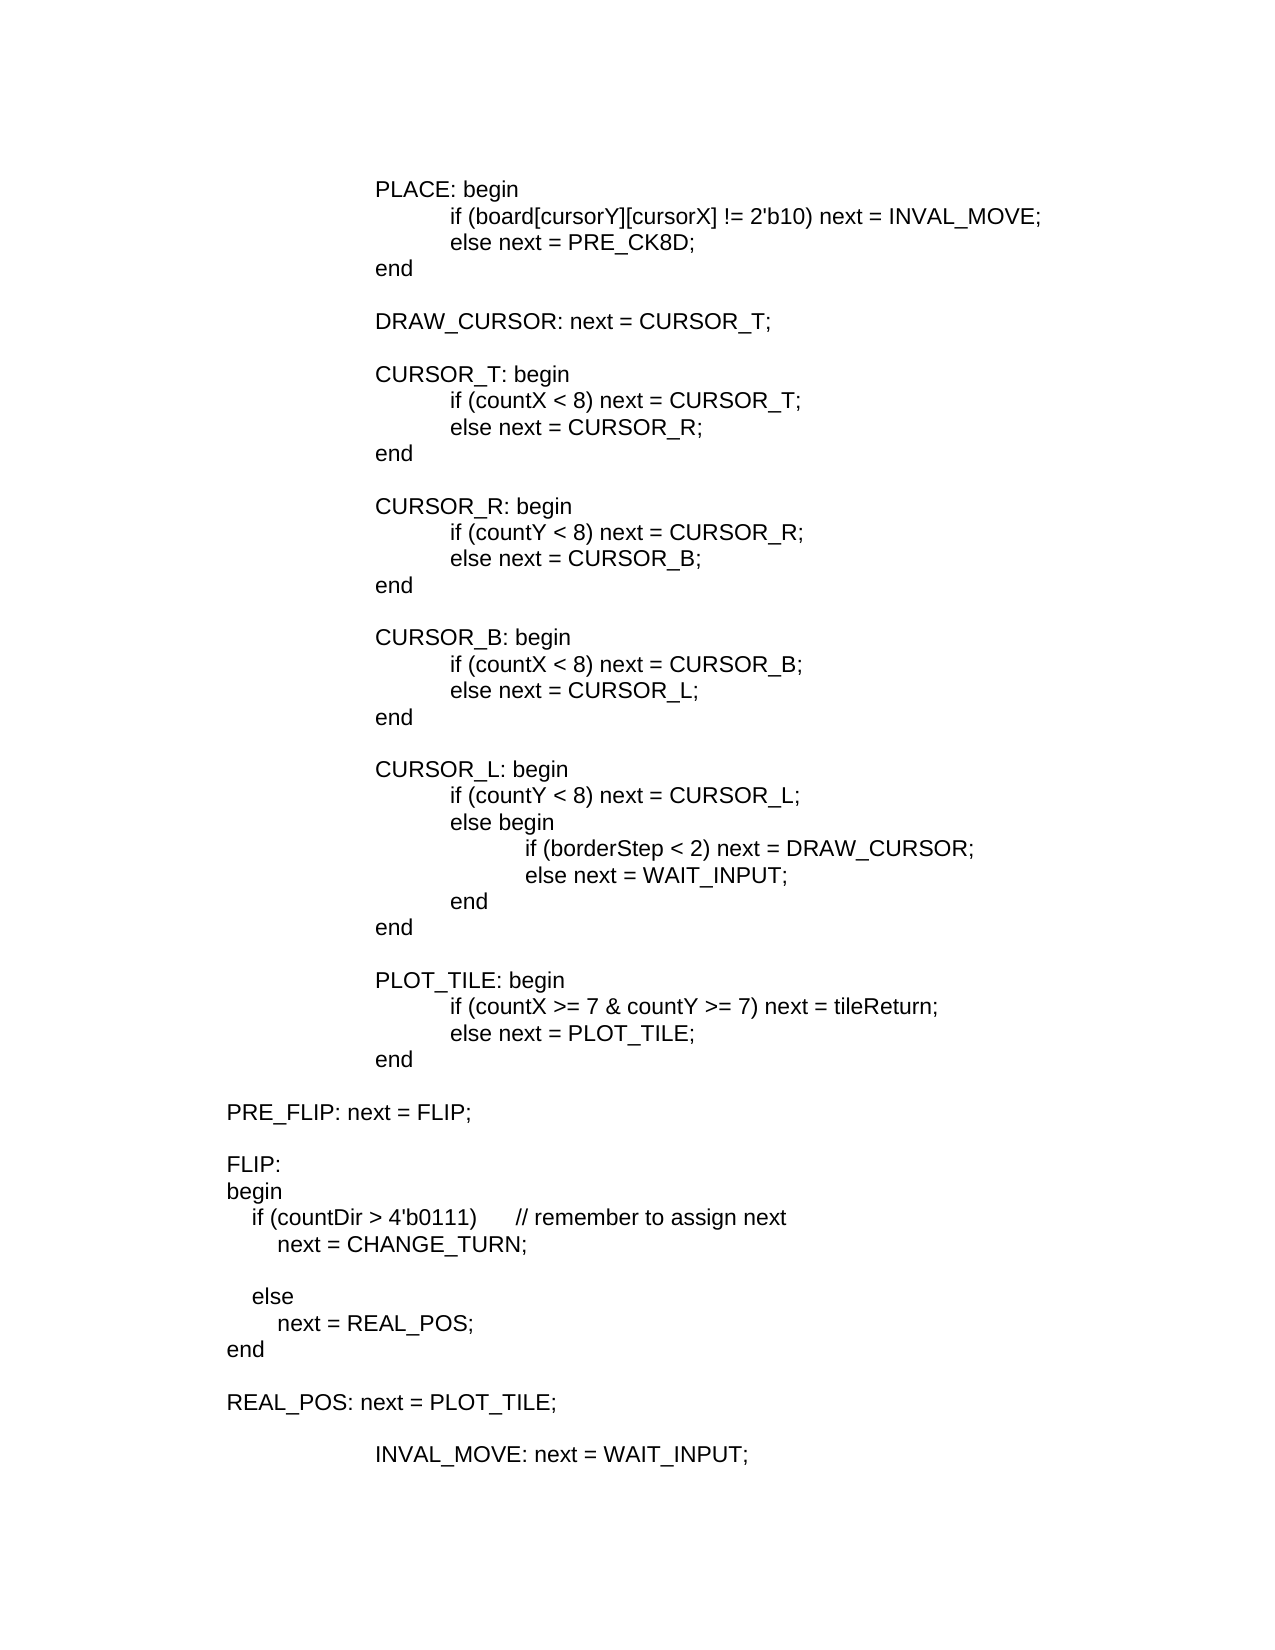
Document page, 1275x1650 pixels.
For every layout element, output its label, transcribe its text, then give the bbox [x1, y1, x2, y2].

text REAL_POS: next = PLOT_TILE; [150, 1389, 1125, 1415]
text if (board[cursorY][cursorX] != 2'b10) next = INVAL_MOVE; [150, 203, 1125, 229]
text FLIP: [150, 1151, 1125, 1178]
text CURSOR_B: begin [150, 624, 1125, 651]
text else next = PRE_CK8D; [150, 229, 1125, 255]
text INVAL_MOVE: next = WAIT_INPUT; [150, 1441, 1125, 1468]
text end [150, 440, 1125, 466]
text end [150, 888, 1125, 914]
text else next = CURSOR_B; [150, 545, 1125, 572]
text end [150, 572, 1125, 598]
text end [150, 703, 1125, 730]
text end [150, 1336, 1125, 1362]
text if (countDir > 4'b0111) // remember to assign next [150, 1204, 1125, 1231]
text if (countX < 8) next = CURSOR_T; [150, 387, 1125, 413]
text next = CHANGE_TURN; [150, 1231, 1125, 1257]
text if (countY < 8) next = CURSOR_L; [150, 782, 1125, 809]
text if (borderStep < 2) next = DRAW_CURSOR; [150, 835, 1125, 862]
text else next = CURSOR_R; [150, 413, 1125, 440]
text PLOT_TILE: begin [150, 967, 1125, 993]
text CURSOR_L: begin [150, 756, 1125, 782]
text else next = PLOT_TILE; [150, 1020, 1125, 1046]
text if (countX < 8) next = CURSOR_B; [150, 651, 1125, 677]
text else [150, 1283, 1125, 1309]
text begin [150, 1178, 1125, 1204]
text else next = WAIT_INPUT; [150, 862, 1125, 888]
text DRAW_CURSOR: next = CURSOR_T; [150, 308, 1125, 334]
text else begin [150, 809, 1125, 835]
text CURSOR_T: begin [150, 361, 1125, 387]
text if (countY < 8) next = CURSOR_R; [150, 519, 1125, 545]
text PLACE: begin [150, 176, 1125, 203]
text else next = CURSOR_L; [150, 677, 1125, 703]
text end [150, 1046, 1125, 1072]
text end [150, 914, 1125, 941]
text next = REAL_POS; [150, 1309, 1125, 1336]
text CURSOR_R: begin [150, 493, 1125, 519]
text end [150, 255, 1125, 282]
text if (countX >= 7 & countY >= 7) next = tileReturn; [150, 993, 1125, 1020]
text PRE_FLIP: next = FLIP; [150, 1099, 1125, 1125]
